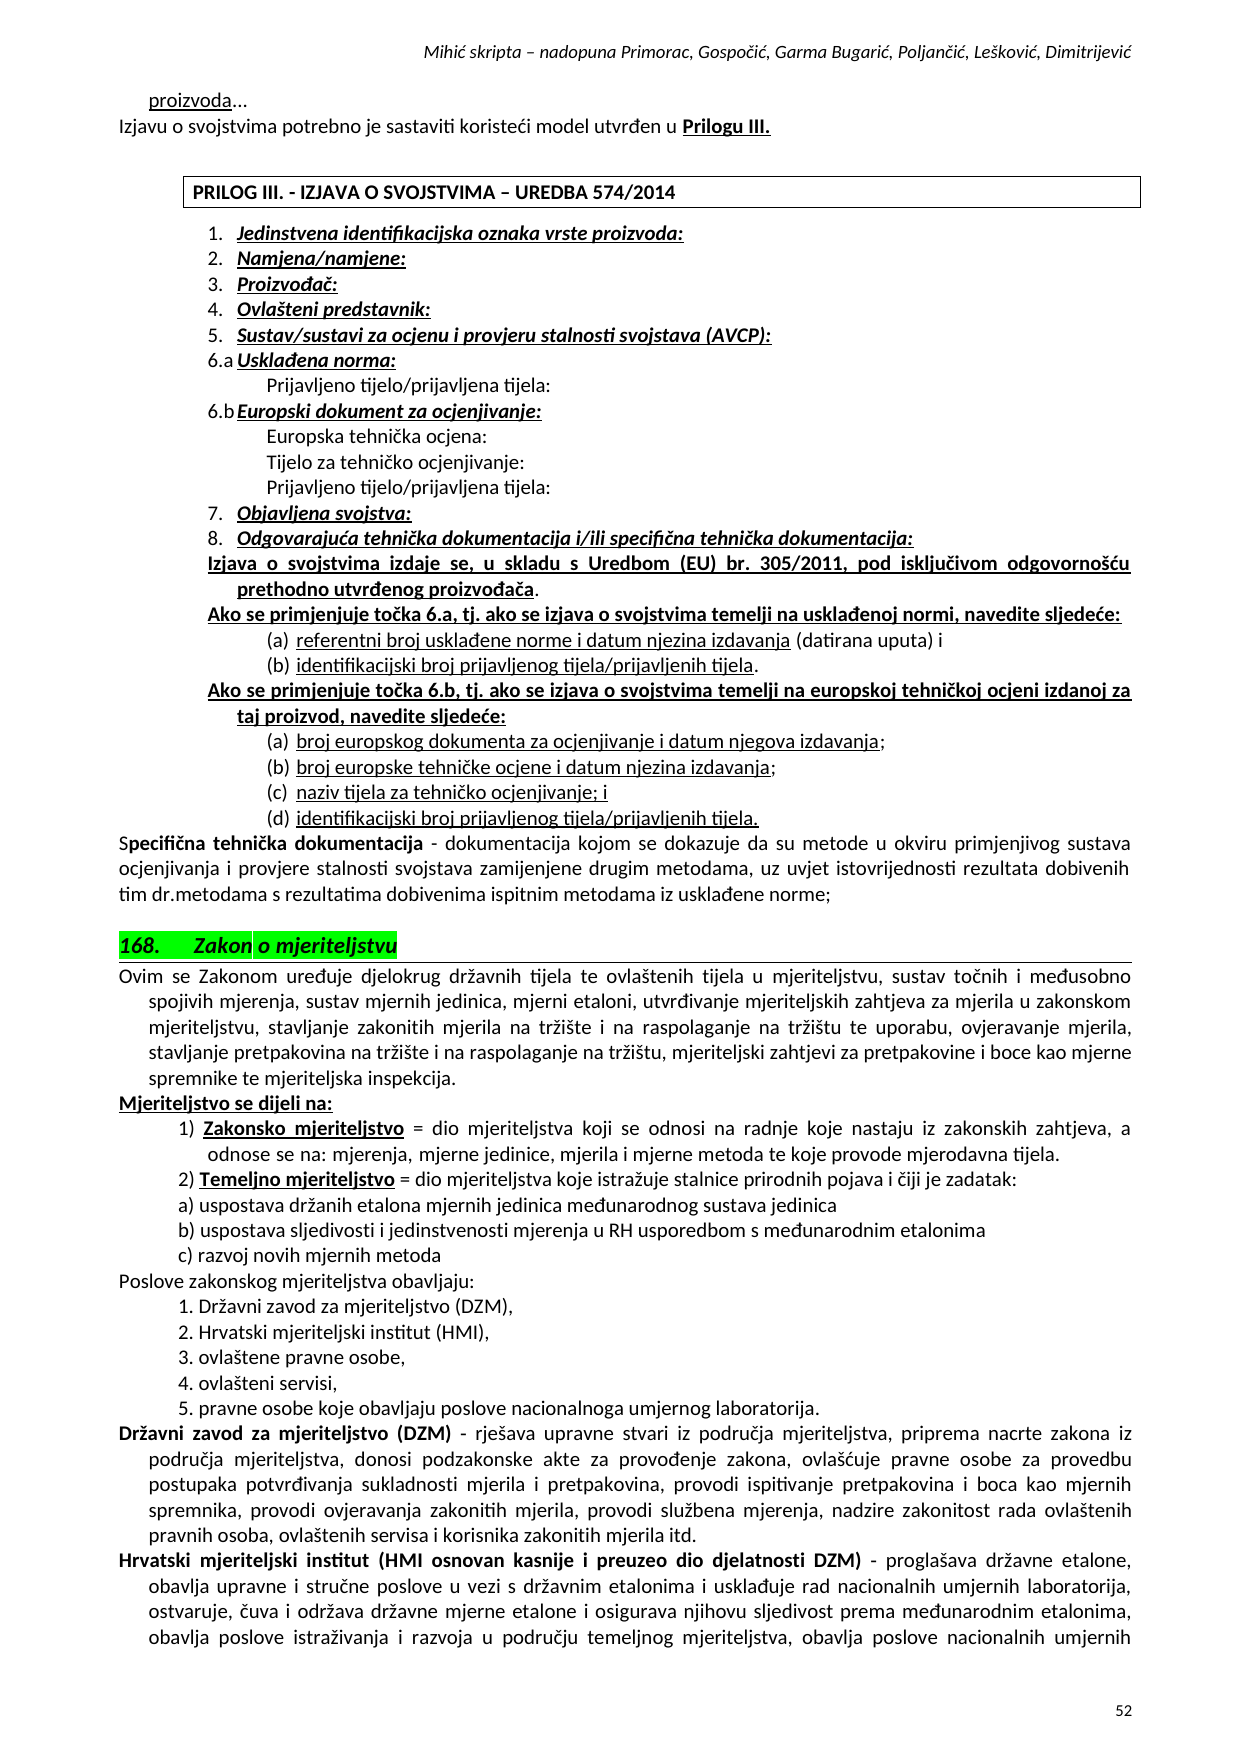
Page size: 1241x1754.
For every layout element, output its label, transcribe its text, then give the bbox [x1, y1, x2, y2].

text 3. ovlaštene pravne osobe, [178, 1344, 1132, 1370]
text PRILOG III. - IZJAVA O SVOJSTVIMA – uredba 574/2014 [184, 177, 1140, 207]
text 1. Jedinstvena identifikacijska oznaka vrste proizvoda: [207, 220, 1132, 246]
text 2. Hrvatski mjeriteljski institut (HMI), [178, 1319, 1132, 1344]
text Izjavu o svojstvima potrebno je sastaviti koristeći model utvrđen u Prilogu III. [119, 113, 1132, 138]
text 4. ovlašteni servisi, [178, 1370, 1132, 1395]
text 2. Namjena/namjene: [207, 246, 1132, 271]
text Europska tehnička ocjena: [266, 423, 1132, 449]
text Ako se primjenjuje točka 6.b, tj. ako se izjava o svojstvima temelji na europskoj tehničkoj ocjeni izdanoj za taj proizvod, navedite sljedeće: [207, 700, 1132, 728]
text Prijavljeno tijelo/prijavljena tijela: [266, 373, 1132, 398]
text a) uspostava držanih etalona mjernih jedinica međunarodnog sustava jedinica [178, 1192, 1132, 1217]
text Državni zavod za mjeriteljstvo (DZM) ‐ rješava upravne stvari iz područja mjeriteljstva, priprema nacrte zakona iz područja mjeriteljstva, donosi podzakonske akte za provođenje zakona, ovlašćuje pravne osobe za provedbu postupaka potvrđivanja sukladnosti mjerila i pretpakovina, provodi ispitivanje pretpakovina i boca kao mjernih spremnika, provodi ovjeravanja zakonitih mjerila, provodi službena mjerenja, nadzire zakonitost rada ovlaštenih pravnih osoba, ovlaštenih servisa i korisnika zakonitih mjerila itd. [119, 1421, 1132, 1548]
text (b) broj europske tehničke ocjene i datum njezina izdavanja; [266, 754, 1132, 779]
text 2) Temeljno mjeriteljstvo = dio mjeriteljstva koje istražuje stalnice prirodnih pojava i čiji je zadatak: [178, 1166, 1132, 1192]
text 1. Državni zavod za mjeriteljstvo (DZM), [178, 1293, 1132, 1319]
text 5. pravne osobe koje obavljaju poslove nacionalnoga umjernog laboratorija. [178, 1395, 1132, 1421]
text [119, 1548, 1132, 1649]
text (c) naziv tijela za tehničko ocjenjivanje; i [266, 779, 1132, 805]
subtitle Zakon o mjeriteljstvu [119, 931, 1132, 962]
text Specifična tehnička dokumentacija - dokumentacija kojom se dokazuje da su metode u okviru primjenjivog sustava ocjenjivanja i provjere stalnosti svojstava zamijenjene drugim metodama, uz uvjet istovrijednosti rezultata dobivenih tim dr.metodama s rezultatima dobivenima ispitnim metodama iz usklađene norme; [119, 830, 1132, 906]
text Tijelo za tehničko ocjenjivanje: [266, 449, 1132, 474]
text 3. Proizvođač: [207, 271, 1132, 296]
text Poslove zakonskog mjeriteljstva obavljaju: [119, 1268, 1132, 1293]
text (a) broj europskog dokumenta za ocjenjivanje i datum njegova izdavanja; [266, 728, 1132, 754]
text 7. Objavljena svojstva: [207, 500, 1132, 525]
text b) uspostava sljedivosti i jedinstvenosti mjerenja u RH usporedbom s međunarodnim etalonima [178, 1217, 1132, 1243]
text Prijavljeno tijelo/prijavljena tijela: [266, 474, 1132, 500]
text (d) identifikacijski broj prijavljenog tijela/prijavljenih tijela. [266, 805, 1132, 830]
text 1) Zakonsko mjeriteljstvo = dio mjeriteljstva koji se odnosi na radnje koje nastaju iz zakonskih zahtjeva, a odnose se na: mjerenja, mjerne jedinice, mjerila i mjerne metoda te koje provode mjerodavna tijela. [178, 1116, 1132, 1166]
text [119, 88, 1132, 113]
text 6.a Usklađena norma: [207, 347, 1132, 373]
text 6.b Europski dokument za ocjenjivanje: [207, 398, 1132, 423]
text 5. Sustav/sustavi za ocjenu i provjeru stalnosti svojstava (AVCP): [207, 322, 1132, 347]
text 8. Odgovarajuća tehnička dokumentacija i/ili specifična tehnička dokumentacija: [207, 525, 1132, 551]
text 4. Ovlašteni predstavnik: [207, 296, 1132, 322]
text Mjeriteljstvo se dijeli na: [119, 1090, 1132, 1116]
text Izjava o svojstvima izdaje se, u skladu s Uredbom (EU) br. 305/2011, pod isključivom odgovornošću prethodno utvrđenog proizvođača. [207, 551, 1132, 601]
text Ovim se Zakonom uređuje djelokrug državnih tijela te ovlaštenih tijela u mjeriteljstvu, sustav točnih i međusobno spojivih mjerenja, sustav mjernih jedinica, mjerni etaloni, utvrđivanje mjeriteljskih zahtjeva za mjerila u zakonskom mjeriteljstvu, stavljanje zakonitih mjerila na tržište i na raspolaganje na tržištu te uporabu, ovjeravanje mjerila, stavljanje pretpakovina na tržište i na raspolaganje na tržištu, mjeriteljski zahtjevi za pretpakovine i boce kao mjerne spremnike te mjeriteljska inspekcija. [119, 963, 1132, 1090]
text c) razvoj novih mjernih metoda [178, 1243, 1132, 1268]
text Ako se primjenjuje točka 6.b, tj. ako se izjava o svojstvima temelji na europskoj tehničkoj ocjeni izdanoj za taj proizvod, navedite sljedeće: [207, 678, 1132, 699]
text (b) identifikacijski broj prijavljenog tijela/prijavljenih tijela. [266, 652, 1132, 678]
text Ako se primjenjuje točka 6.a, tj. ako se izjava o svojstvima temelji na usklađenoj normi, navedite sljedeće: [207, 601, 1132, 627]
text (a) referentni broj usklađene norme i datum njezina izdavanja (datirana uputa) i [266, 627, 1132, 652]
